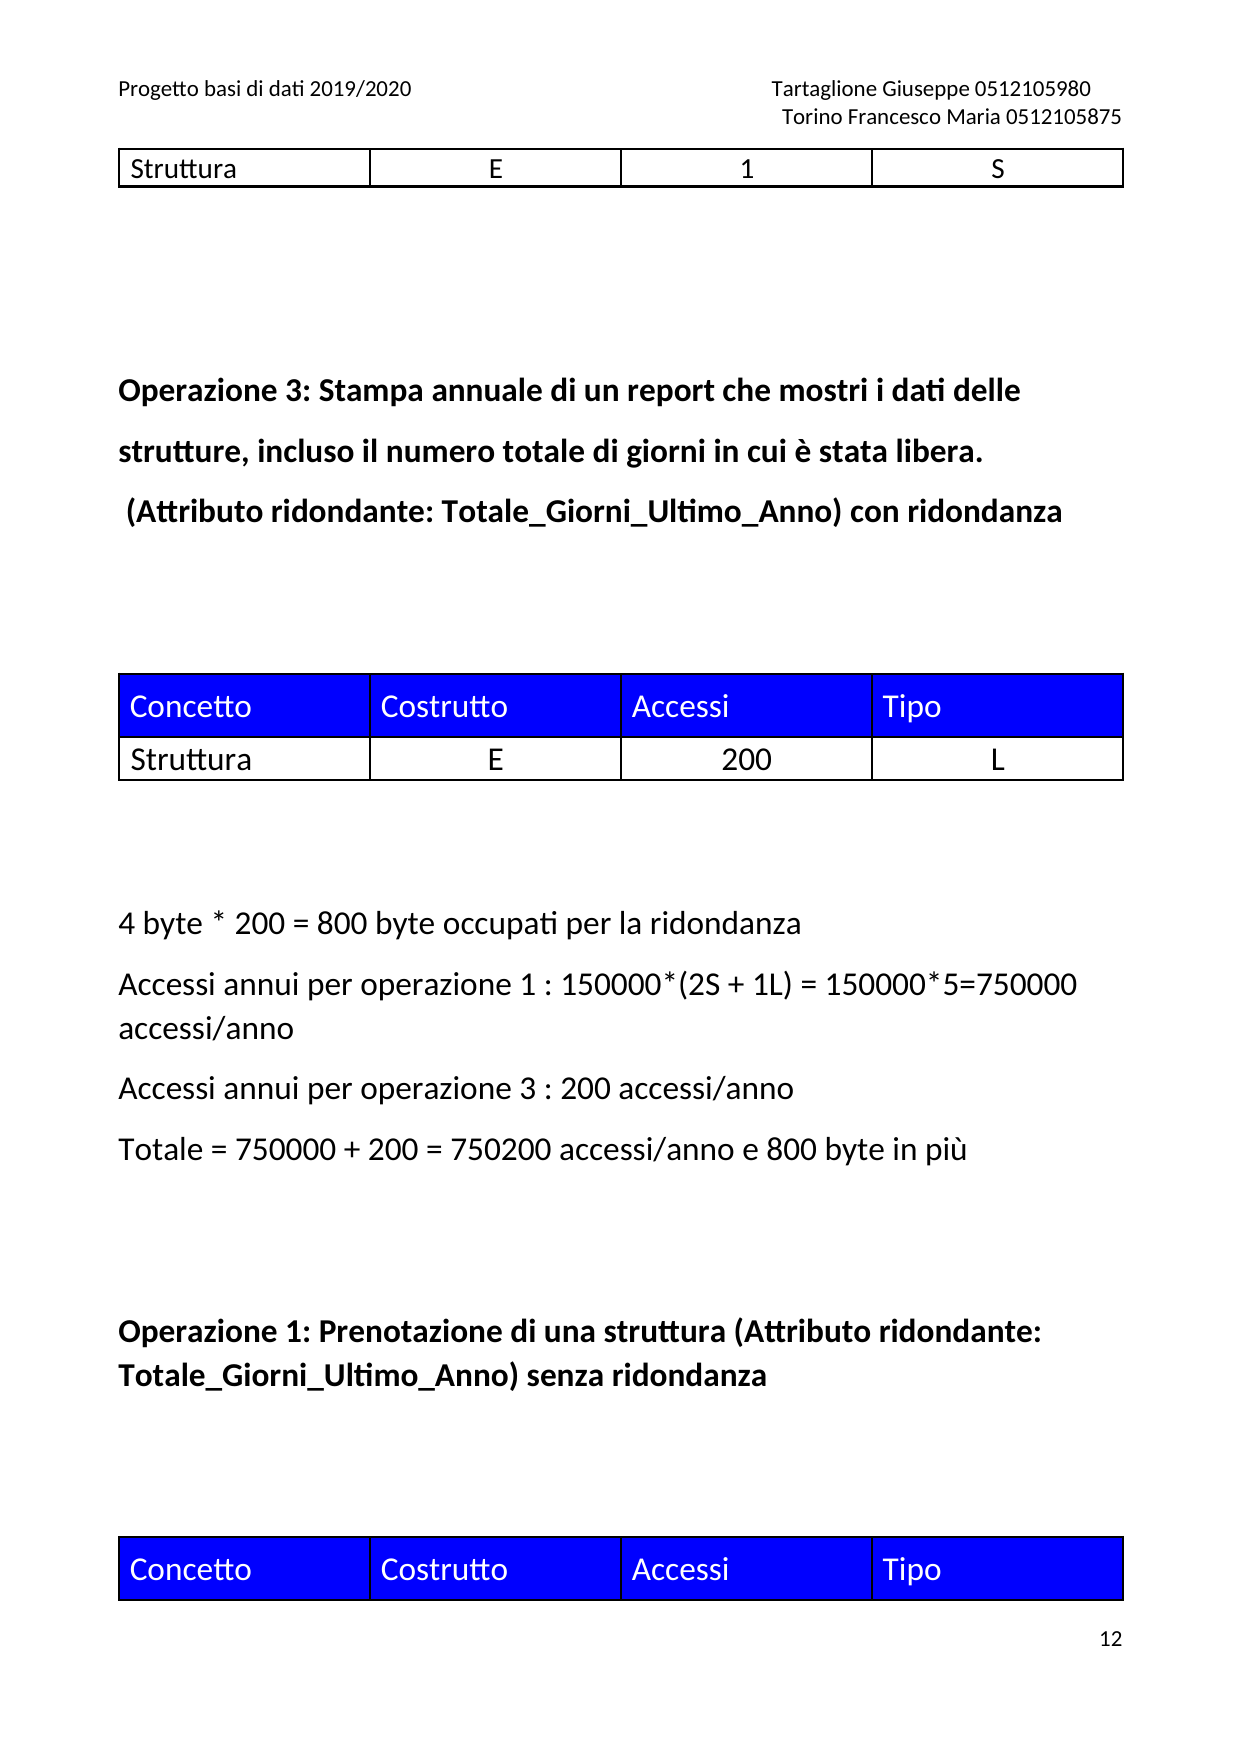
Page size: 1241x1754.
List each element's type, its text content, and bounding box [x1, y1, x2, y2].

table_cell Struttura [120, 150, 369, 185]
table_cell E [371, 738, 620, 779]
table_header Concetto [120, 675, 369, 736]
table_cell Struttura [120, 738, 369, 779]
table_header Tipo [873, 1538, 1122, 1599]
table_header Costrutto [371, 1538, 620, 1599]
table_cell S [873, 150, 1122, 185]
table_header Tipo [873, 675, 1122, 736]
text Operazione 3: Stampa annuale di un report che mostri i dati delle [118, 369, 1122, 410]
table_header Concetto [120, 1538, 369, 1599]
text Totale = 750000 + 200 = 750200 accessi/anno e 800 byte in più [118, 1128, 1122, 1169]
table_header Accessi [622, 1538, 871, 1599]
text Operazione 1: Prenotazione di una struttura (Attributo ridondante: Totale_Giorni_Ultimo_Anno) senza ridondanza [118, 1310, 1122, 1394]
text Accessi annui per operazione 3 : 200 accessi/anno [118, 1067, 1122, 1108]
table_cell E [371, 150, 620, 185]
table_header Costrutto [371, 675, 620, 736]
table_cell 1 [622, 150, 871, 185]
text strutture, incluso il numero totale di giorni in cui è stata libera. [118, 430, 1122, 471]
table_cell L [873, 738, 1122, 779]
text (Attributo ridondante: Totale_Giorni_Ultimo_Anno) con ridondanza [118, 491, 1122, 531]
text 4 byte * 200 = 800 byte occupati per la ridondanza [118, 902, 1122, 943]
table_header Accessi [622, 675, 871, 736]
text Accessi annui per operazione 1 : 150000*(2S + 1L) = 150000*5=750000 accessi/anno [118, 963, 1122, 1047]
table_cell 200 [622, 738, 871, 779]
